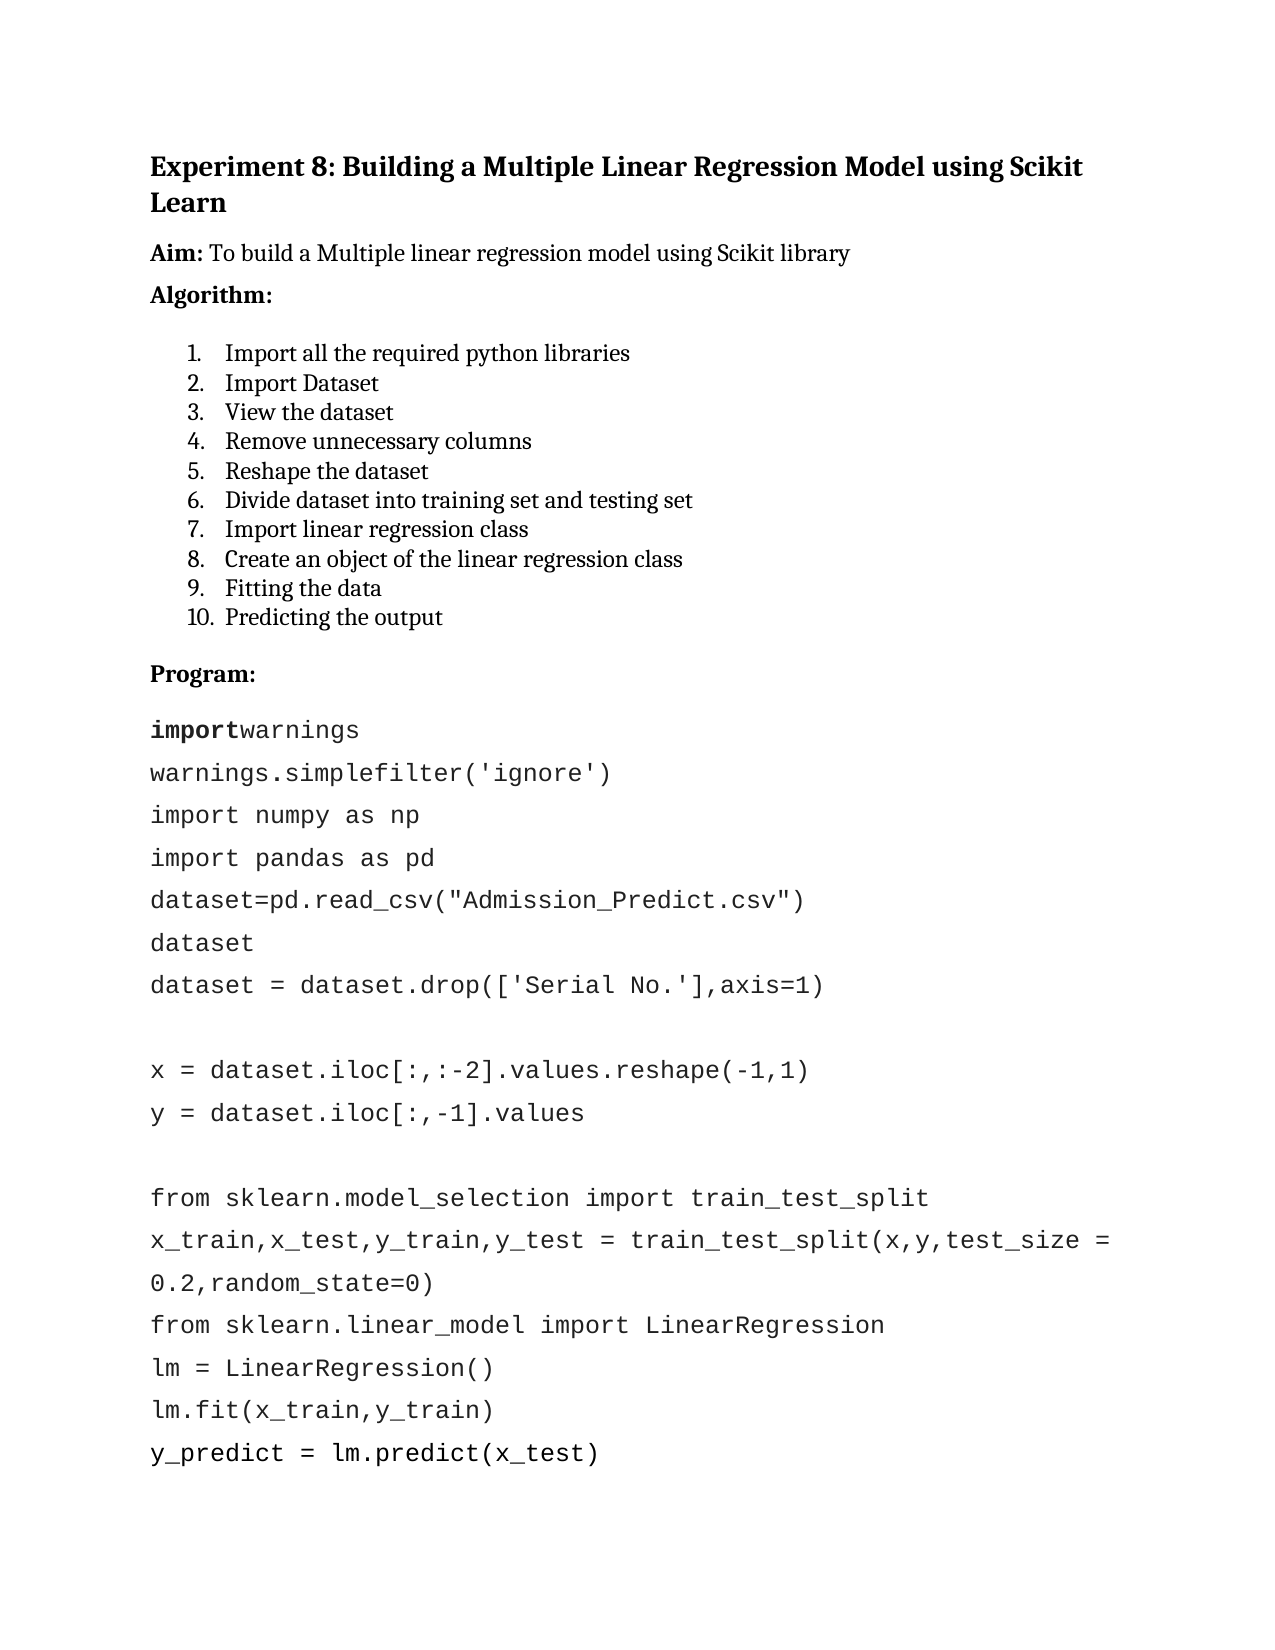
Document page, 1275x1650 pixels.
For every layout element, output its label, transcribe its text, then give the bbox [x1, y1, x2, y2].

list Predicting the output [187, 602, 1139, 632]
list Divide dataset into training set and testing set [187, 485, 1139, 514]
subtitle Experiment 8: Building a Multiple Linear Regression Model using Scikit Learn [150, 150, 1139, 220]
subtitle Program: [150, 660, 1139, 689]
list Create an object of the linear regression class [187, 544, 1139, 573]
list View the dataset [187, 397, 1139, 426]
subtitle Algorithm: [150, 281, 1139, 310]
text dataset = dataset.drop(['Serial No.'],axis=1) [150, 973, 1139, 1001]
text importwarnings warnings.simplefilter('ignore') import numpy as np [150, 718, 637, 831]
list Import Dataset [187, 368, 1139, 397]
text from sklearn.model_selection import train_test_split x_train,x_test,y_train,y_test = train_test_split(x,y,test_size = 0.2,random_state=0) [150, 1185, 1139, 1299]
list Import all the required python libraries [187, 338, 1139, 368]
list Fitting the data [187, 573, 1139, 602]
text Aim: To build a Multiple linear regression model using Scikit library [150, 239, 1139, 268]
list Remove unnecessary columns [187, 426, 1139, 456]
list Import linear regression class [187, 514, 1139, 544]
text from sklearn.linear_model import LinearRegression lm = LinearRegression() [150, 1313, 885, 1384]
text import pandas as pd dataset=pd.read_csv("Admission_Predict.csv") dataset [150, 845, 823, 959]
text x = dataset.iloc[:,:-2].values.reshape(-1,1) y = dataset.iloc[:,-1].values [150, 1058, 812, 1129]
list Reshape the dataset [187, 456, 1139, 485]
text lm.fit(x_train,y_train) y_predict = lm.predict(x_test) [150, 1398, 617, 1469]
